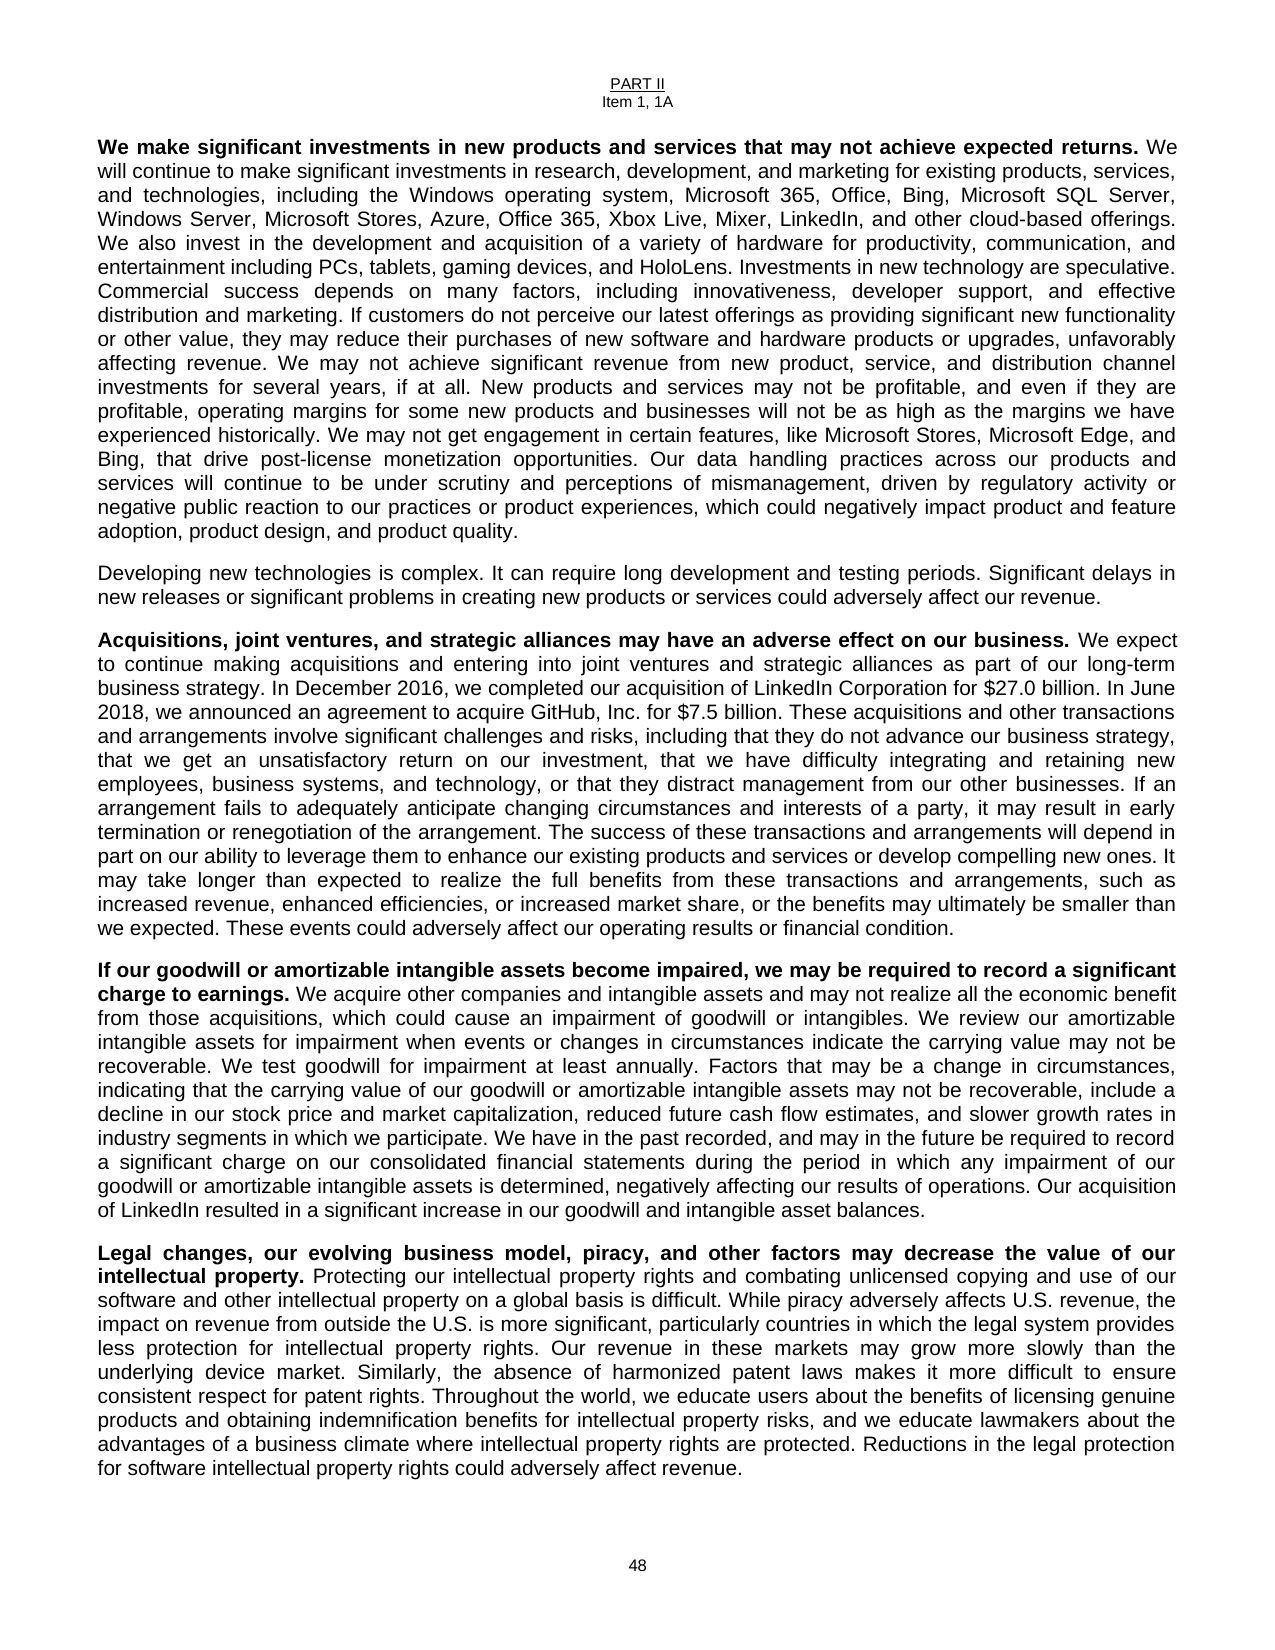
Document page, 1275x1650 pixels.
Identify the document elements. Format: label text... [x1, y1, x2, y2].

text Developing new technologies is complex. It can require long development and testing periods. Significant delays in new releases or significant problems in creating new products or services could adversely affect our revenue. [97, 561, 1177, 609]
text Acquisitions, joint ventures, and strategic alliances may have an adverse effect on our business. We expect to continue making acquisitions and entering into joint ventures and strategic alliances as part of our long-term business strategy. In December 2016, we completed our acquisition of LinkedIn Corporation for $27.0 billion. In June 2018, we announced an agreement to acquire GitHub, Inc. for $7.5 billion. These acquisitions and other transactions and arrangements involve significant challenges and risks, including that they do not advance our business strategy, that we get an unsatisfactory return on our investment, that we have difficulty integrating and retaining new employees, business systems, and technology, or that they distract management from our other businesses. If an arrangement fails to adequately anticipate changing circumstances and interests of a party, it may result in early termination or renegotiation of the arrangement. The success of these transactions and arrangements will depend in part on our ability to leverage them to enhance our existing products and services or develop compelling new ones. It may take longer than expected to realize the full benefits from these transactions and arrangements, such as increased revenue, enhanced efficiencies, or increased market share, or the benefits may ultimately be smaller than we expected. These events could adversely affect our operating results or financial condition. [97, 628, 1177, 939]
text If our goodwill or amortizable intangible assets become impaired, we may be required to record a significant charge to earnings. We acquire other companies and intangible assets and may not realize all the economic benefit from those acquisitions, which could cause an impairment of goodwill or intangibles. We review our amortizable intangible assets for impairment when events or changes in circumstances indicate the carrying value may not be recoverable. We test goodwill for impairment at least annually. Factors that may be a change in circumstances, indicating that the carrying value of our goodwill or amortizable intangible assets may not be recoverable, include a decline in our stock price and market capitalization, reduced future cash flow estimates, and slower growth rates in industry segments in which we participate. We have in the past recorded, and may in the future be required to record a significant charge on our consolidated financial statements during the period in which any impairment of our goodwill or amortizable intangible assets is determined, negatively affecting our results of operations. Our acquisition of LinkedIn resulted in a significant increase in our goodwill and intangible asset balances. [97, 958, 1177, 1222]
text We make significant investments in new products and services that may not achieve expected returns. We will continue to make significant investments in research, development, and marketing for existing products, services, and technologies, including the Windows operating system, Microsoft 365, Office, Bing, Microsoft SQL Server, Windows Server, Microsoft Stores, Azure, Office 365, Xbox Live, Mixer, LinkedIn, and other cloud-based offerings. We also invest in the development and acquisition of a variety of hardware for productivity, communication, and entertainment including PCs, tablets, gaming devices, and HoloLens. Investments in new technology are speculative. Commercial success depends on many factors, including innovativeness, developer support, and effective distribution and marketing. If customers do not perceive our latest offerings as providing significant new functionality or other value, they may reduce their purchases of new software and hardware products or upgrades, unfavorably affecting revenue. We may not achieve significant revenue from new product, service, and distribution channel investments for several years, if at all. New products and services may not be profitable, and even if they are profitable, operating margins for some new products and businesses will not be as high as the margins we have experienced historically. We may not get engagement in certain features, like Microsoft Stores, Microsoft Edge, and Bing, that drive post-license monetization opportunities. Our data handling practices across our products and services will continue to be under scrutiny and perceptions of mismanagement, driven by regulatory activity or negative public reaction to our practices or product experiences, which could negatively impact product and feature adoption, product design, and product quality. [97, 135, 1177, 542]
text Legal changes, our evolving business model, piracy, and other factors may decrease the value of our intellectual property. Protecting our intellectual property rights and combating unlicensed copying and use of our software and other intellectual property on a global basis is difficult. While piracy adversely affects U.S. revenue, the impact on revenue from outside the U.S. is more significant, particularly countries in which the legal system provides less protection for intellectual property rights. Our revenue in these markets may grow more slowly than the underlying device market. Similarly, the absence of harmonized patent laws makes it more difficult to ensure consistent respect for patent rights. Throughout the world, we educate users about the benefits of licensing genuine products and obtaining indemnification benefits for intellectual property risks, and we educate lawmakers about the advantages of a business climate where intellectual property rights are protected. Reductions in the legal protection for software intellectual property rights could adversely affect revenue. [97, 1240, 1177, 1480]
